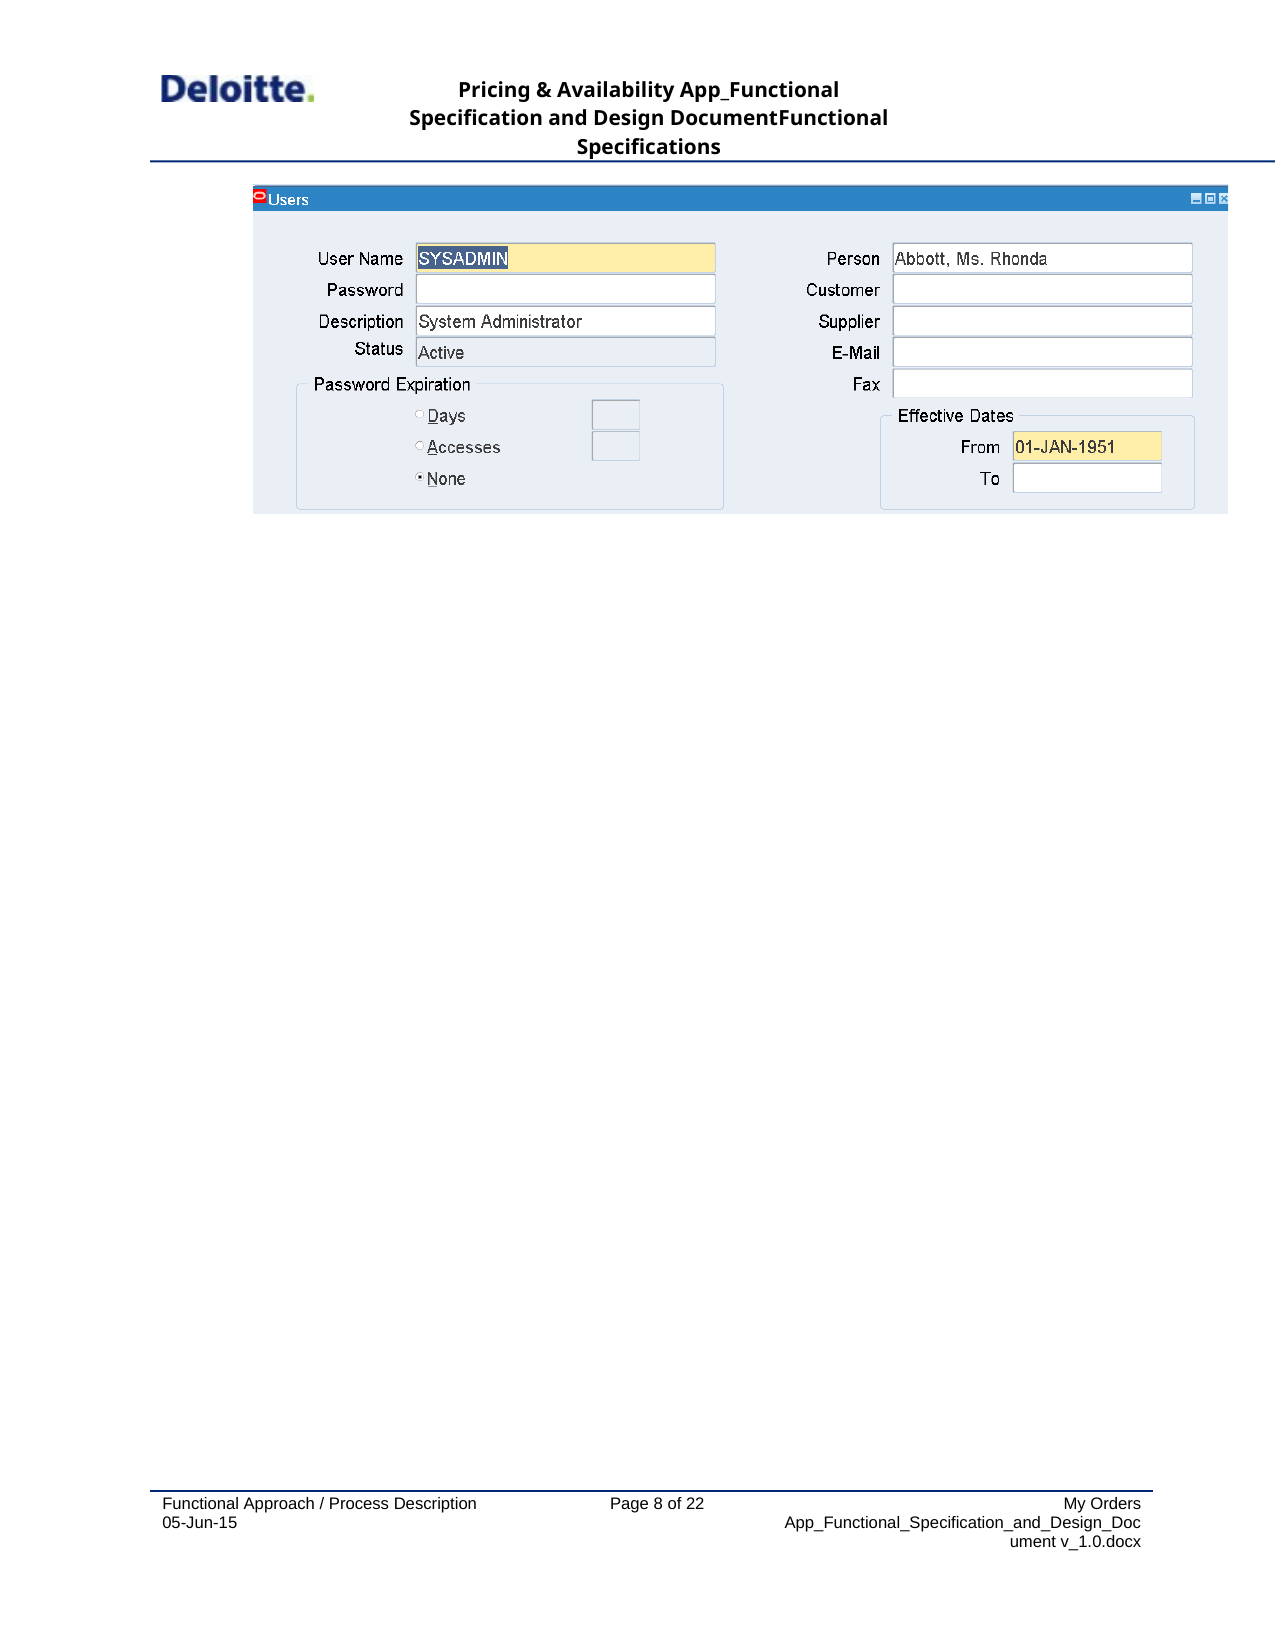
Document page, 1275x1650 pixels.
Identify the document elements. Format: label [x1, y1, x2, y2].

picture [253, 184, 1229, 514]
picture [161, 75, 315, 102]
